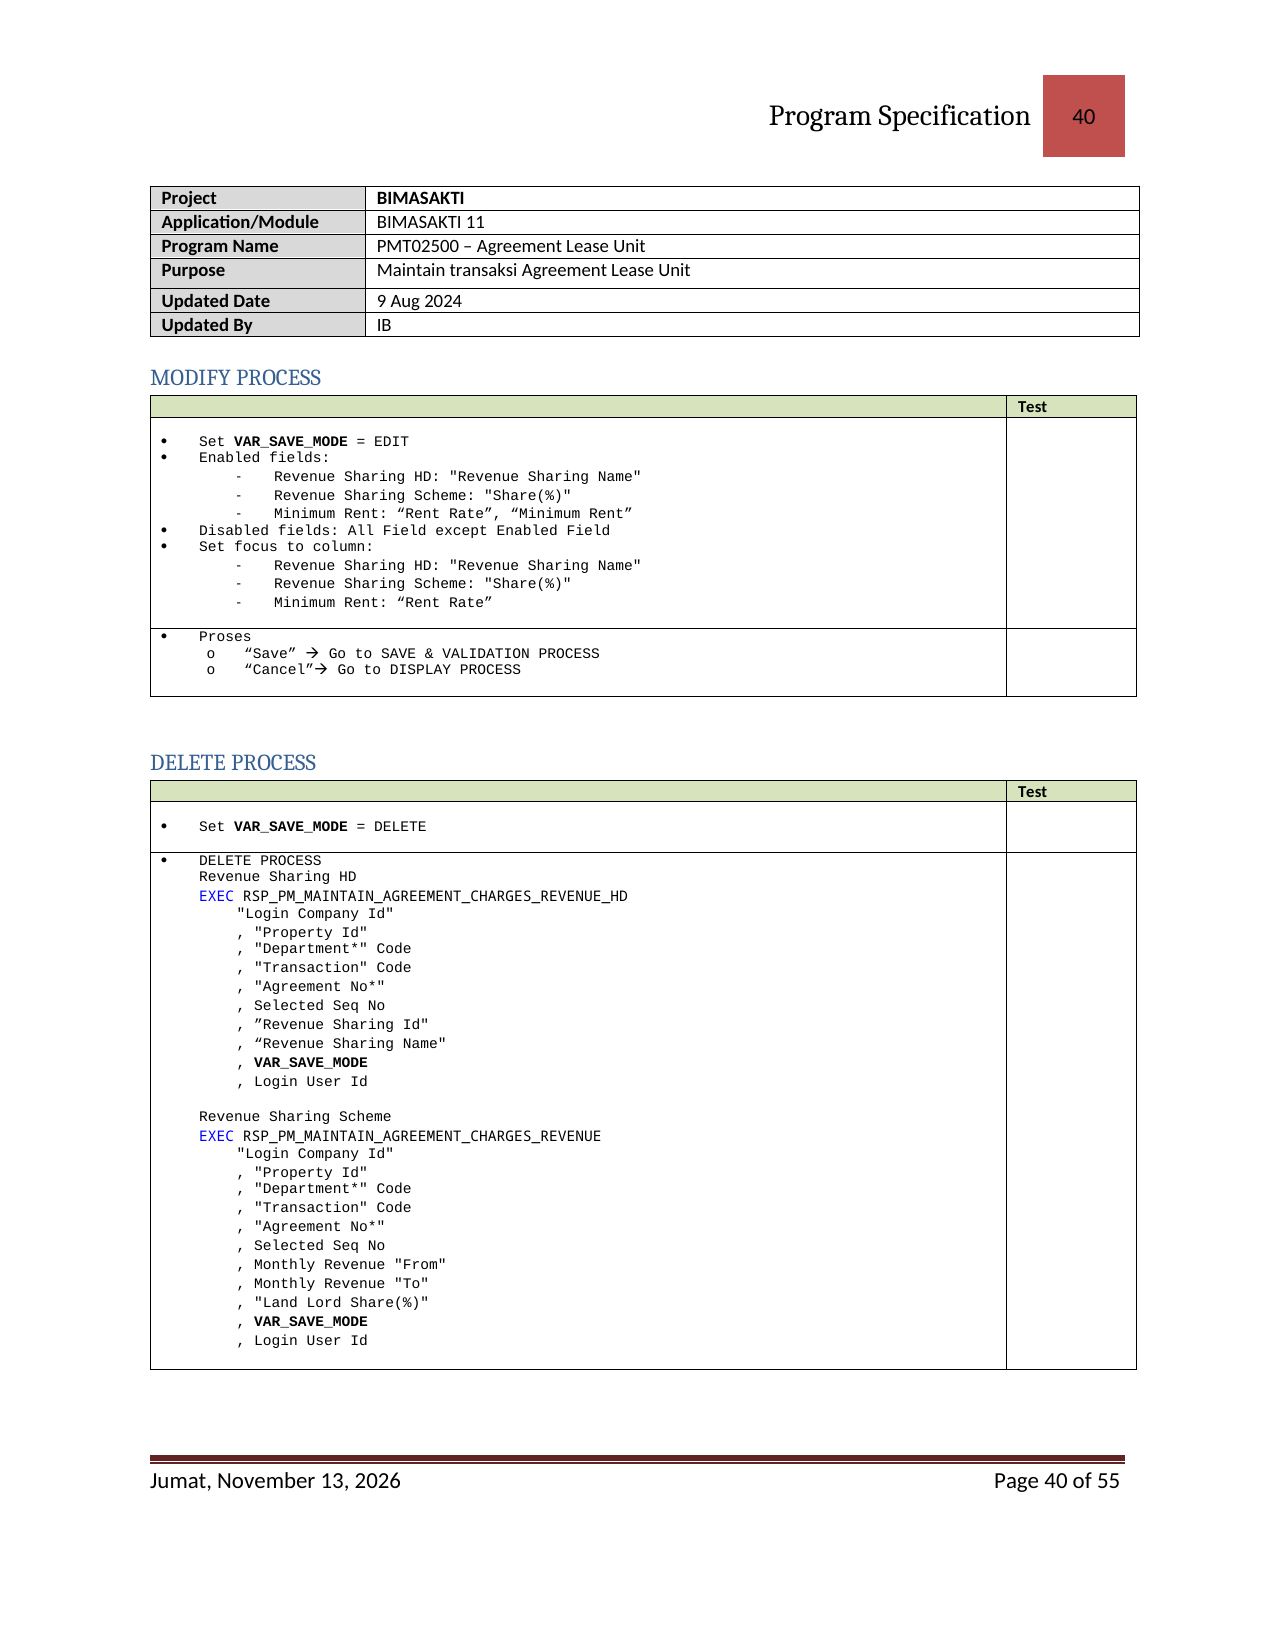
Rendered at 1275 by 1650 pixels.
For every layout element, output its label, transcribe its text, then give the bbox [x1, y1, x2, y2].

table_header [151, 781, 1006, 801]
table_cell [1007, 802, 1136, 852]
table_header Test [1007, 781, 1136, 801]
subtitle MODIFY PROCESS [150, 365, 1125, 391]
subtitle DELETE PROCESS [150, 749, 1125, 776]
table_cell Set VAR_SAVE_MODE = DELETE [151, 802, 1006, 852]
table_cell Proses “Save” Go to SAVE & VALIDATION PROCESS “Cancel” Go to DISPLAY PROCESS [151, 629, 1006, 696]
table_cell [1007, 418, 1136, 628]
table_cell Set VAR_SAVE_MODE = EDIT Enabled fields: Revenue Sharing HD: "Revenue Sharing Name" Revenue Sharing Scheme: "Share(%)" Minimum Rent: “Rent Rate”, “Minimum Rent” Disabled fields: All Field except Enabled Field Set focus to column: Revenue Sharing HD: "Revenue Sharing Name" Revenue Sharing Scheme: "Share(%)" Minimum Rent: “Rent Rate” [151, 418, 1006, 628]
table_header [151, 396, 1006, 417]
table_cell DELETE PROCESS Revenue Sharing HD EXEC RSP_PM_MAINTAIN_AGREEMENT_CHARGES_REVENUE_HD "Login Company Id" , "Property Id" , "Department*" Code , "Transaction" Code , "Agreement No*" , Selected Seq No , ”Revenue Sharing Id" , “Revenue Sharing Name" , VAR_SAVE_MODE , Login User Id Revenue Sharing Scheme EXEC RSP_PM_MAINTAIN_AGREEMENT_CHARGES_REVENUE "Login Company Id" , "Property Id" , "Department*" Code , "Transaction" Code , "Agreement No*" , Selected Seq No , Monthly Revenue "From" , Monthly Revenue "To" , "Land Lord Share(%)" , VAR_SAVE_MODE , Login User Id [151, 853, 1006, 1369]
table_cell [1007, 629, 1136, 696]
table_header Test [1007, 396, 1136, 417]
table_cell [1007, 853, 1136, 1369]
